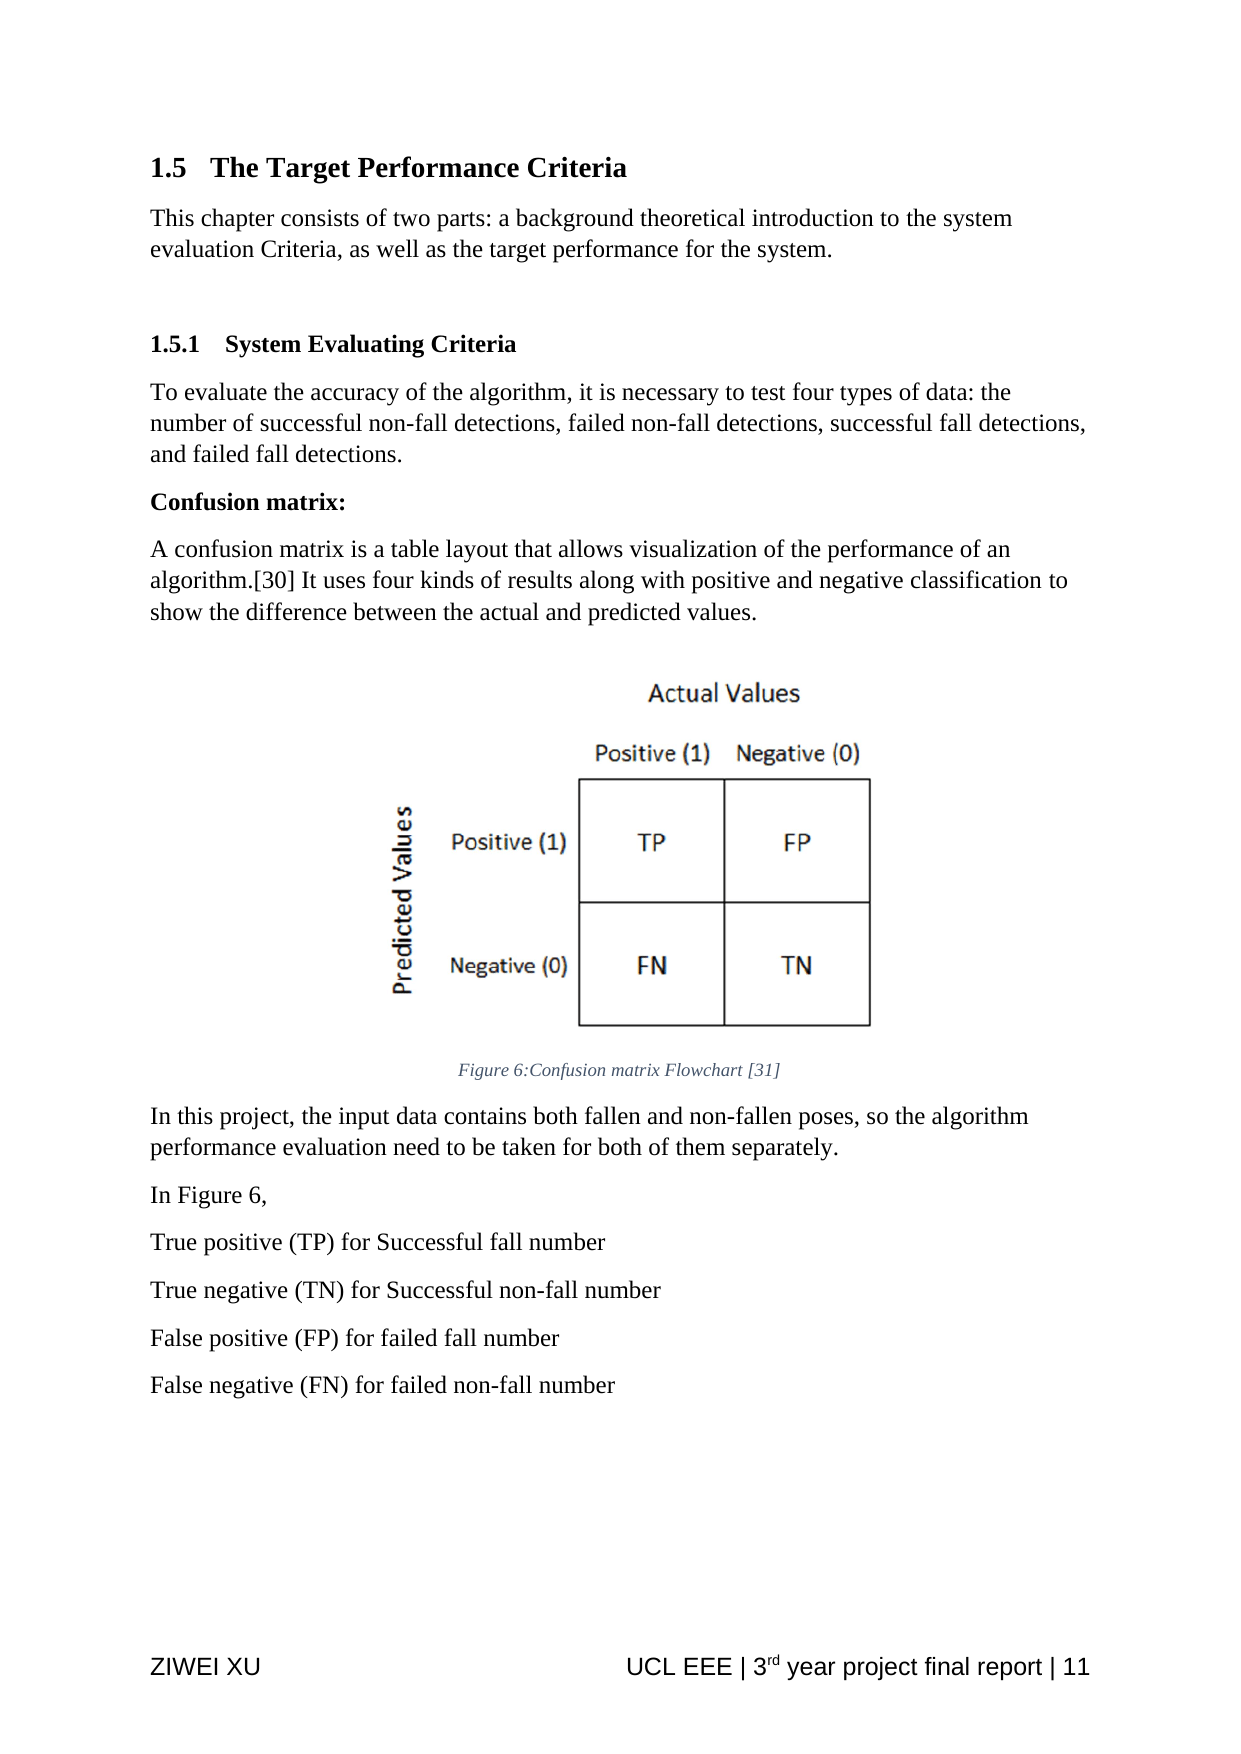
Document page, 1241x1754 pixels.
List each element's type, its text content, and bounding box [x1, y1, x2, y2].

picture [356, 644, 884, 1040]
text Confusion matrix: [150, 487, 1090, 516]
text To evaluate the accuracy of the algorithm, it is necessary to test four types of data: the number of successful non-fall detections, failed non-fall detections, successful fall detections, and failed fall detections. [150, 377, 1090, 468]
text A confusion matrix is a table layout that allows visualization of the performance of an algorithm.[30] It uses four kinds of results along with positive and negative classification to show the difference between the actual and predicted values. [150, 534, 1090, 625]
text In this project, the input data contains both fallen and non-fallen poses, so the algorithm performance evaluation need to be taken for both of them separately. [150, 1101, 1090, 1161]
text False positive (FP) for failed fall number [150, 1323, 1090, 1352]
text In Figure 6, [150, 1180, 1090, 1208]
text Figure 6:Confusion matrix Flowchart [31] [150, 1059, 1090, 1080]
text False negative (FN) for failed non-fall number [150, 1371, 1090, 1399]
text This chapter consists of two parts: a background theoretical introduction to the system evaluation Criteria, as well as the target performance for the system. [150, 203, 1090, 263]
text True positive (TP) for Successful fall number [150, 1227, 1090, 1256]
list System Evaluating Criteria [150, 329, 1090, 358]
list The Target Performance Criteria [150, 150, 1090, 183]
text True negative (TN) for Successful non-fall number [150, 1275, 1090, 1304]
